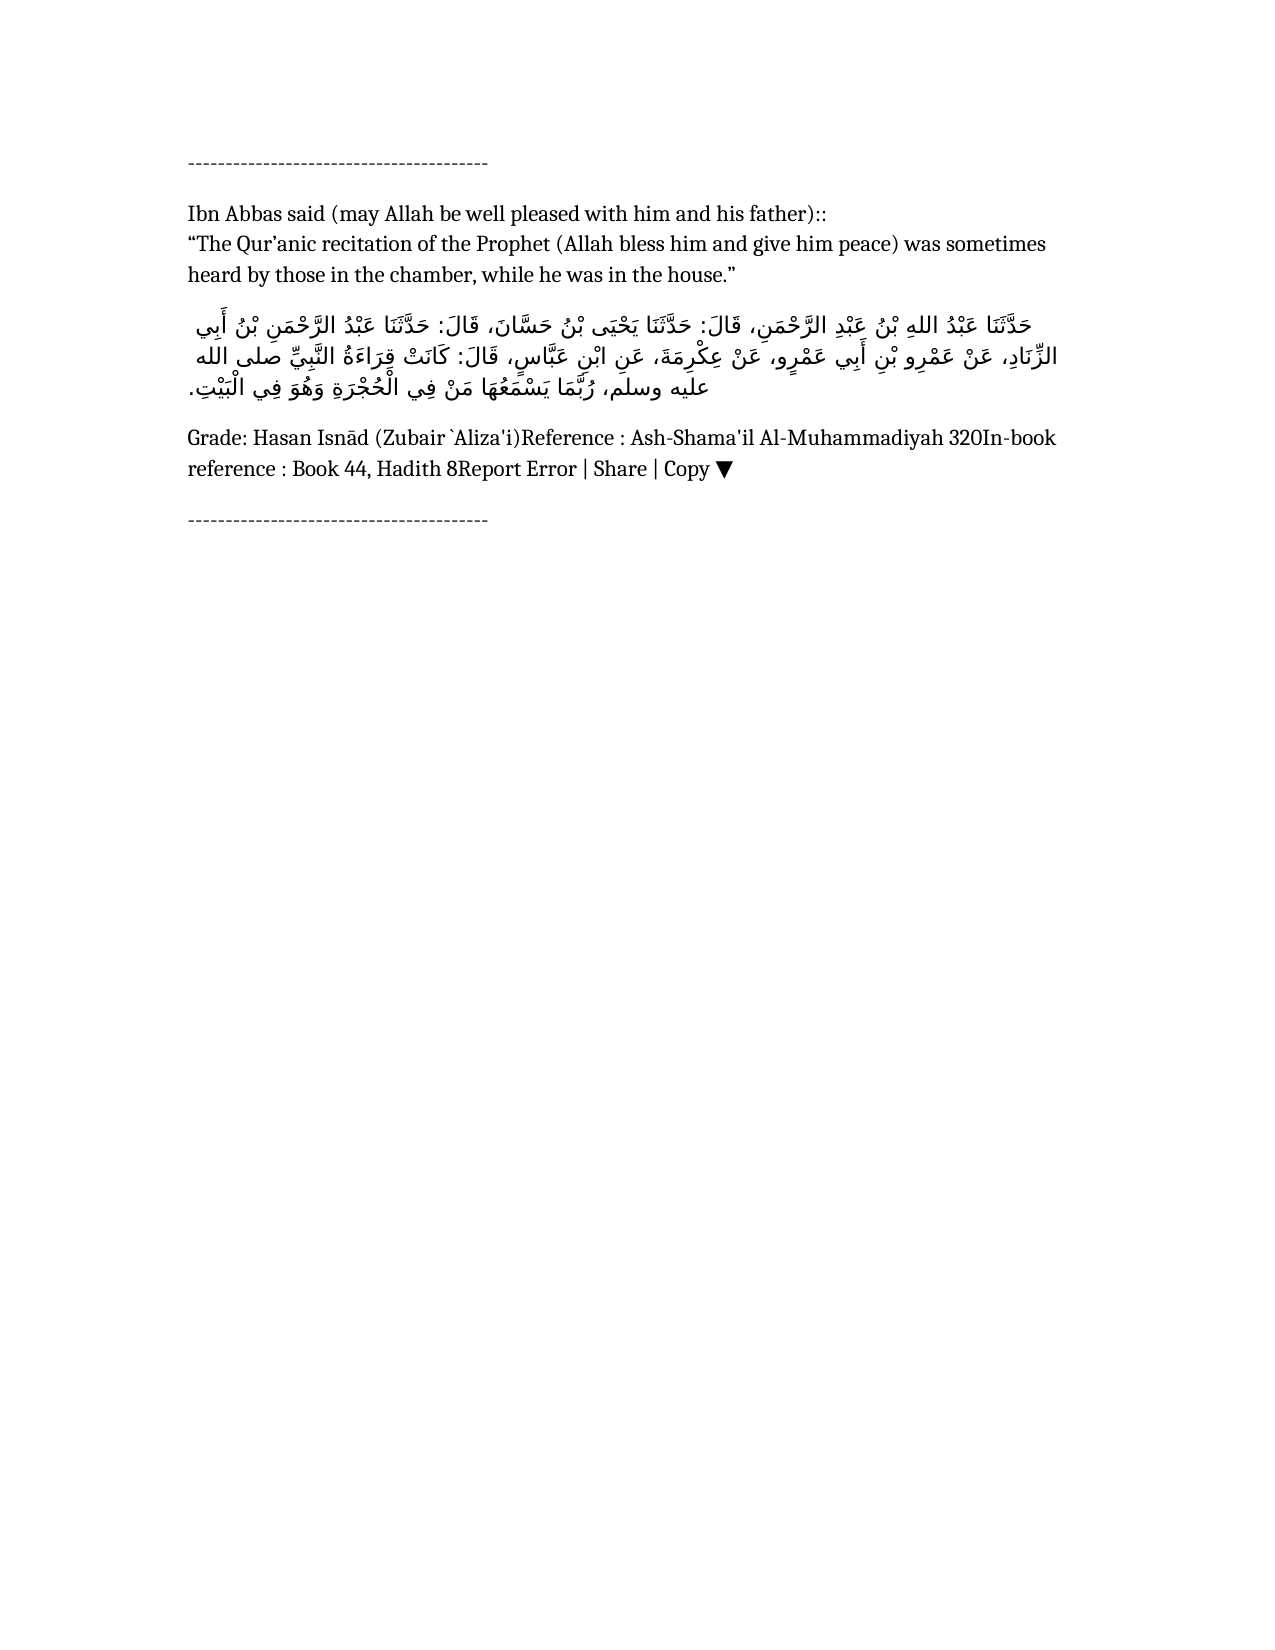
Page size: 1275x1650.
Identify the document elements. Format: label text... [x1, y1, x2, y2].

text Ibn Abbas said (may Allah be well pleased with him and his father):: “The Qur’anic recitation of the Prophet (Allah bless him and give him peace) was sometimes heard by those in the chamber, while he was in the house.” [187, 201, 1087, 288]
text ---------------------------------------- [187, 150, 1087, 176]
text Grade: Hasan Isnād (Zubair `Aliza'i)Reference : Ash-Shama'il Al-Muhammadiyah 320In-book reference : Book 44, Hadith 8Report Error | Share | Copy ▼ [187, 425, 1087, 482]
text ---------------------------------------- [187, 506, 1087, 533]
text حَدَّثَنَا عَبْدُ اللهِ بْنُ عَبْدِ الرَّحْمَنِ، قَالَ‏:‏ حَدَّثَنَا يَحْيَى بْنُ حَسَّانَ، قَالَ‏:‏ حَدَّثَنَا عَبْدُ الرَّحْمَنِ بْنُ أَبِي الزِّنَادِ، عَنْ عَمْرِو بْنِ أَبِي عَمْرٍو، عَنْ عِكْرِمَةَ، عَنِ ابْنِ عَبَّاسٍ، قَالَ‏:‏ كَانَتْ قِرَاءَةُ النَّبِيِّ صلى الله عليه وسلم، رُبَّمَا يَسْمَعُهَا مَنْ فِي الْحُجْرَةِ وَهُوَ فِي الْبَيْتِ‏.‏ [187, 312, 1087, 400]
